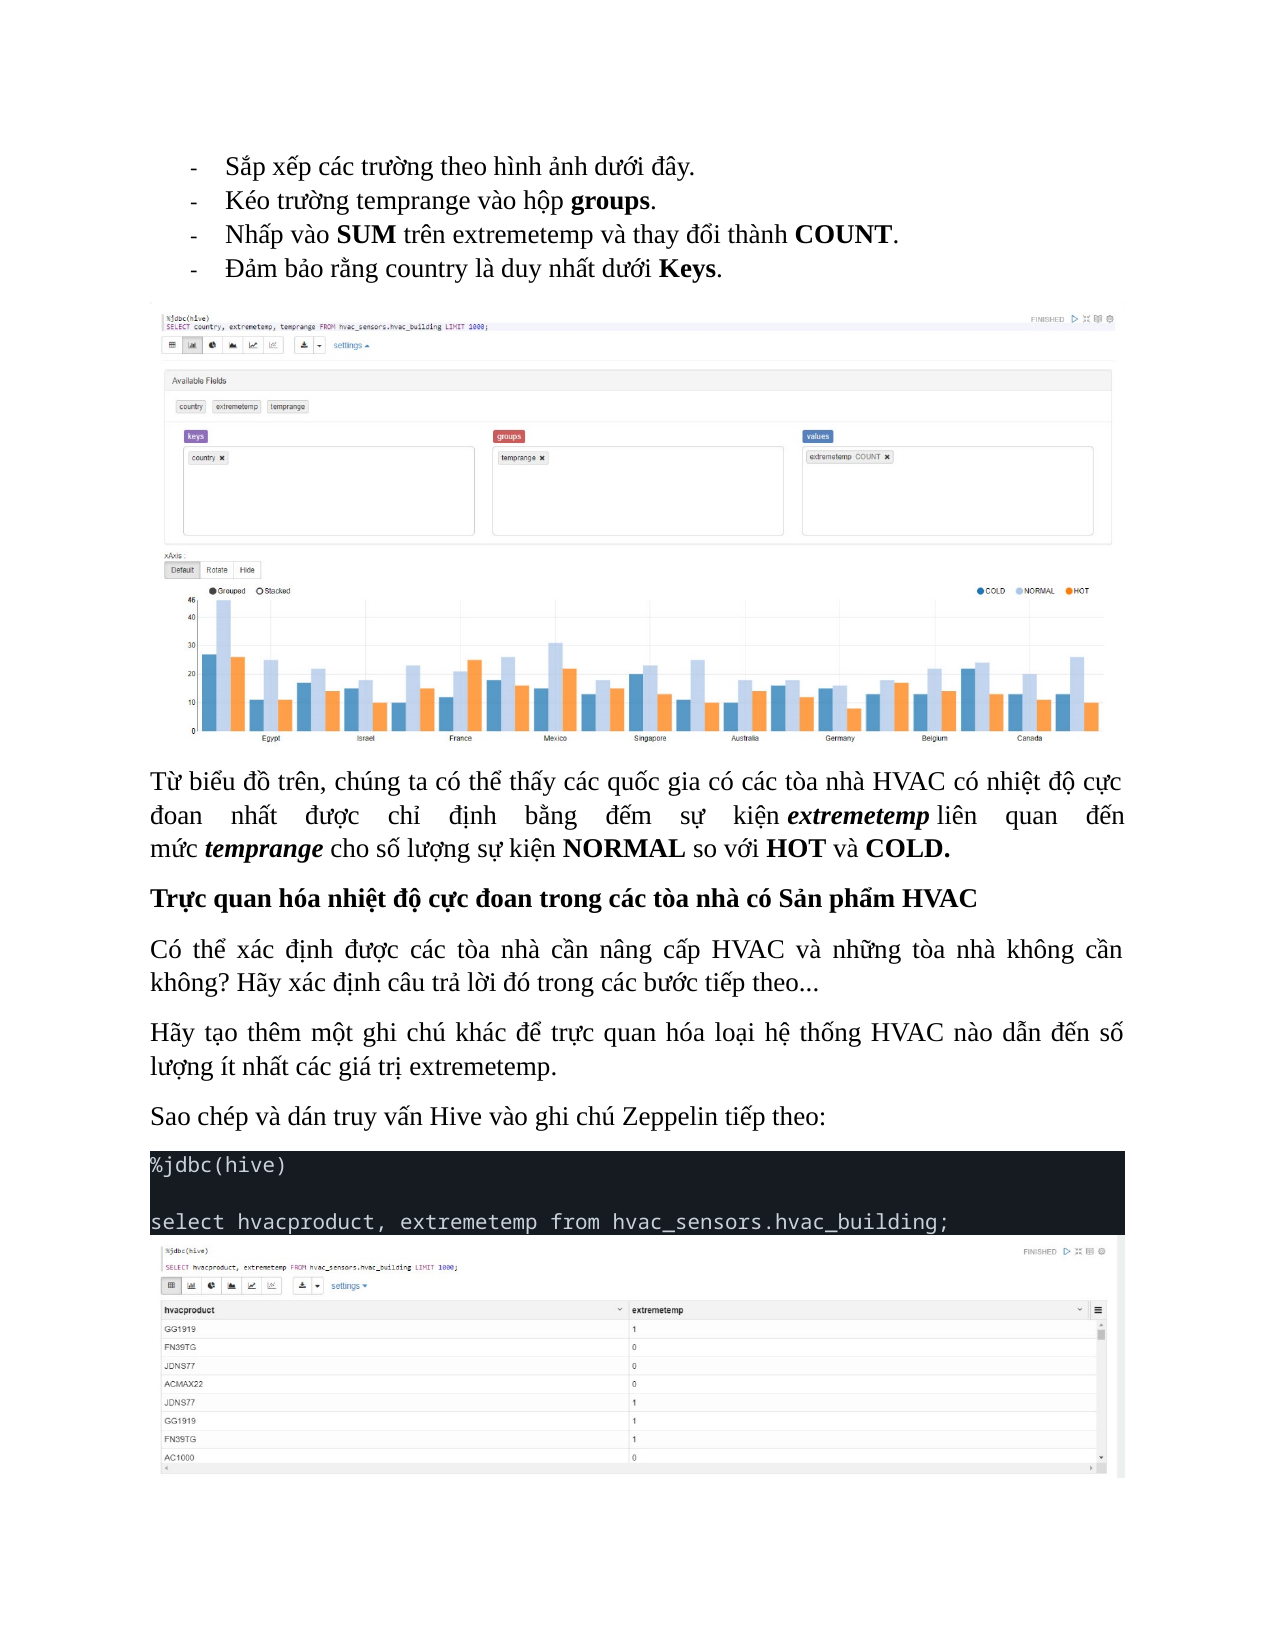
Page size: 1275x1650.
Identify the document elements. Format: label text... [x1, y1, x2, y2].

text %jdbc(hive) [150, 1151, 1125, 1179]
list Đảm bảo rằng country là duy nhất dưới Keys. [187, 252, 1125, 284]
picture [150, 302, 1125, 747]
text Trực quan hóa nhiệt độ cực đoan trong các tòa nhà có Sản phẩm HVAC [150, 883, 1125, 914]
text Hãy tạo thêm một ghi chú khác để trực quan hóa loại hệ thống HVAC nào dẫn đến số lượng ít nhất các giá trị extremetemp. [150, 1017, 1125, 1081]
text Sao chép và dán truy vấn Hive vào ghi chú Zeppelin tiếp theo: [150, 1100, 1125, 1131]
list Nhấp vào SUM trên extremetemp và thay đổi thành COUNT. [187, 218, 1125, 250]
picture [150, 1235, 1125, 1478]
text Từ biểu đồ trên, chúng ta có thể thấy các quốc gia có các tòa nhà HVAC có nhiệt độ cực đoan nhất được chỉ định bằng đếm sự kiện extremetemp liên quan đến mức temprange cho số lượng sự kiện NORMAL so với HOT và COLD. [150, 765, 1125, 863]
text select hvacproduct, extremetemp from hvac_sensors.hvac_building; [150, 1207, 1125, 1235]
list Sắp xếp các trường theo hình ảnh dưới đây. [187, 150, 1125, 182]
text Có thể xác định được các tòa nhà cần nâng cấp HVAC và những tòa nhà không cần không? Hãy xác định câu trả lời đó trong các bước tiếp theo... [150, 933, 1125, 997]
list Kéo trường temprange vào hộp groups. [187, 184, 1125, 216]
